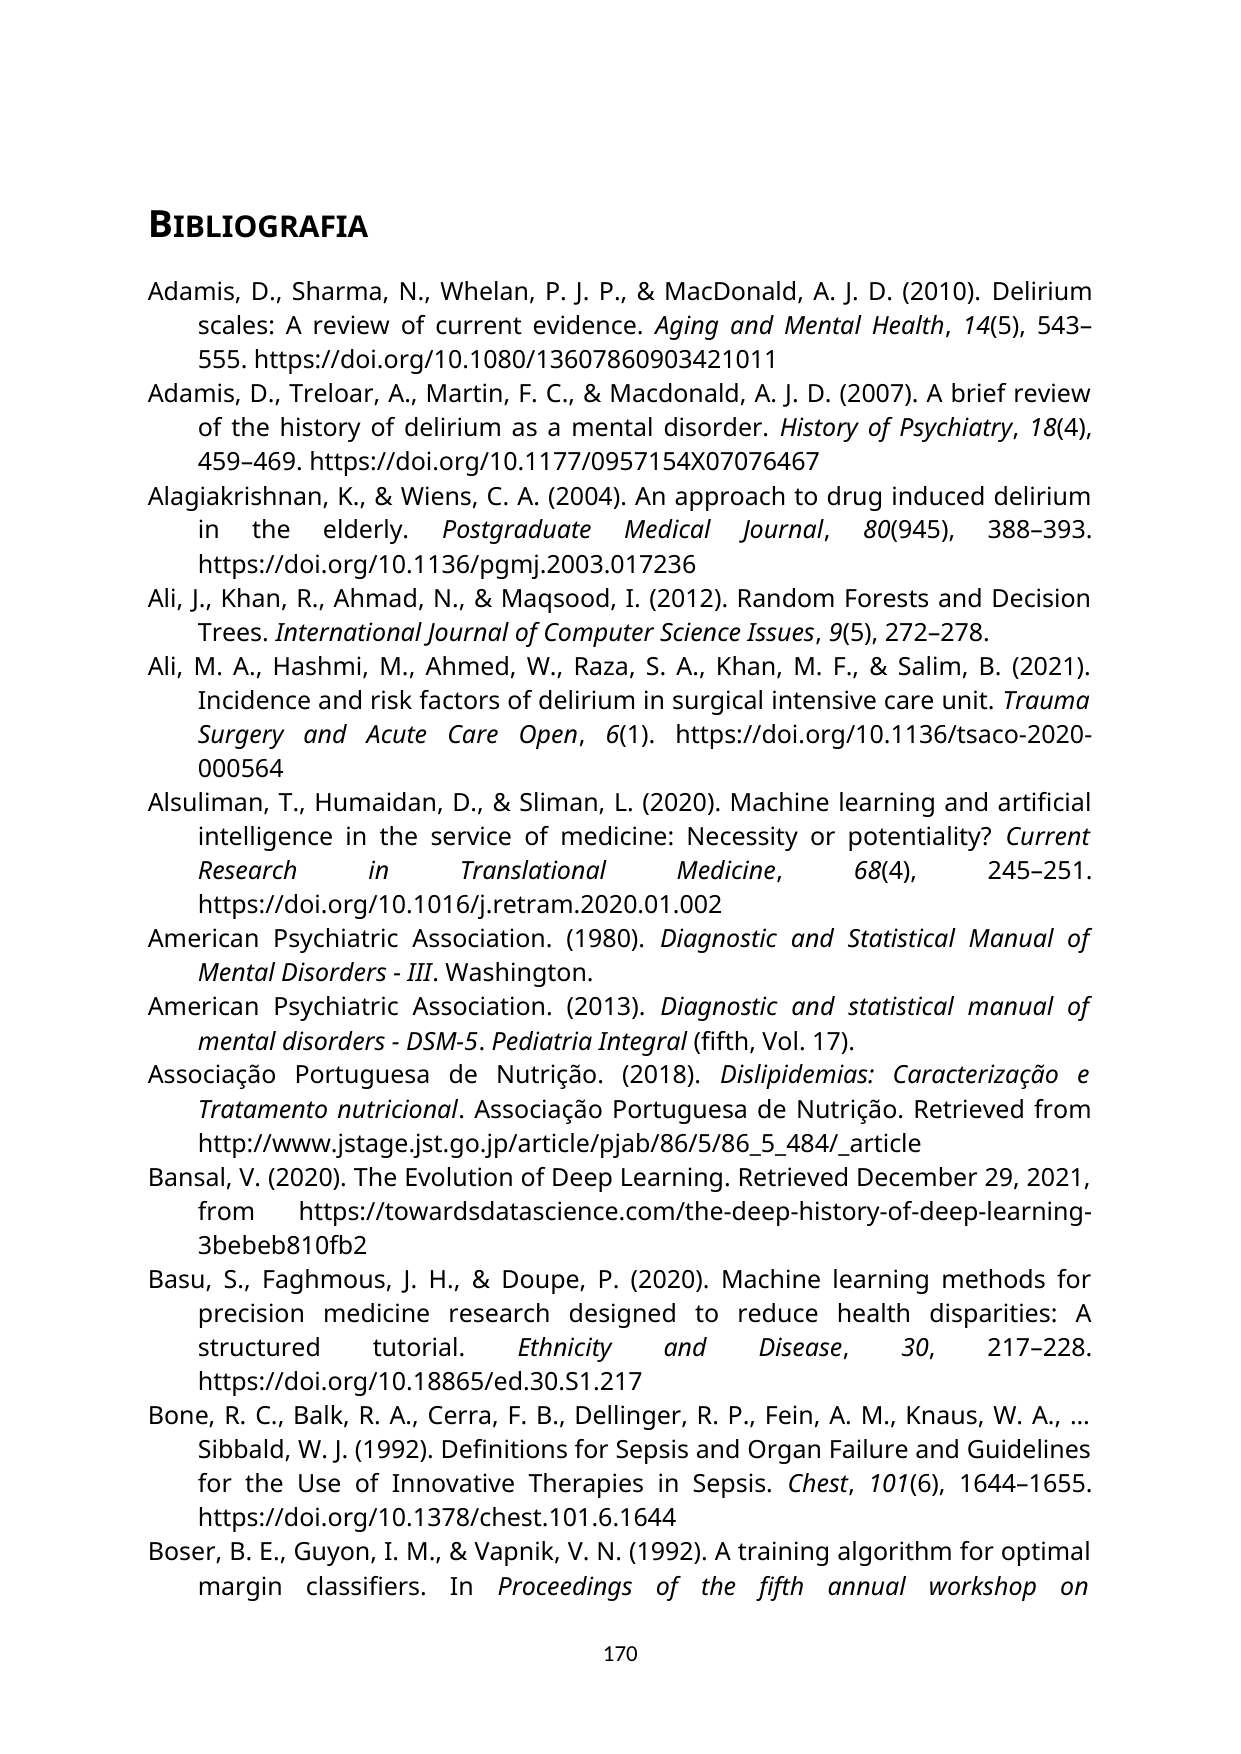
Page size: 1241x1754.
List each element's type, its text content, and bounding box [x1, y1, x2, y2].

subtitle Bibliografia [148, 198, 1092, 249]
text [148, 1534, 1092, 1602]
text Bansal, V. (2020). The Evolution of Deep Learning. Retrieved December 29, 2021, from https://towardsdatascience.com/the-deep-history-of-deep-learning-3bebeb810fb2 [148, 1159, 1092, 1262]
text Associação Portuguesa de Nutrição. (2018). Dislipidemias: Caracterização e Tratamento nutricional. Associação Portuguesa de Nutrição. Retrieved from http://www.jstage.jst.go.jp/article/pjab/86/5/86_5_484/_article [148, 1057, 1092, 1159]
text Basu, S., Faghmous, J. H., & Doupe, P. (2020). Machine learning methods for precision medicine research designed to reduce health disparities: A structured tutorial. Ethnicity and Disease, 30, 217–228. https://doi.org/10.18865/ed.30.S1.217 [148, 1262, 1092, 1398]
text Alsuliman, T., Humaidan, D., & Sliman, L. (2020). Machine learning and artificial intelligence in the service of medicine: Necessity or potentiality? Current Research in Translational Medicine, 68(4), 245–251. https://doi.org/10.1016/j.retram.2020.01.002 [148, 785, 1092, 921]
text Alagiakrishnan, K., & Wiens, C. A. (2004). An approach to drug induced delirium in the elderly. Postgraduate Medical Journal, 80(945), 388–393. https://doi.org/10.1136/pgmj.2003.017236 [148, 478, 1092, 580]
text Adamis, D., Treloar, A., Martin, F. C., & Macdonald, A. J. D. (2007). A brief review of the history of delirium as a mental disorder. History of Psychiatry, 18(4), 459–469. https://doi.org/10.1177/0957154X07076467 [148, 376, 1092, 478]
text American Psychiatric Association. (2013). Diagnostic and statistical manual of mental disorders - DSM-5. Pediatria Integral (fifth, Vol. 17). [148, 989, 1092, 1057]
text Ali, J., Khan, R., Ahmad, N., & Maqsood, I. (2012). Random Forests and Decision Trees. International Journal of Computer Science Issues, 9(5), 272–278. [148, 580, 1092, 648]
text Adamis, D., Sharma, N., Whelan, P. J. P., & MacDonald, A. J. D. (2010). Delirium scales: A review of current evidence. Aging and Mental Health, 14(5), 543–555. https://doi.org/10.1080/13607860903421011 [148, 274, 1092, 376]
text Bone, R. C., Balk, R. A., Cerra, F. B., Dellinger, R. P., Fein, A. M., Knaus, W. A., … Sibbald, W. J. (1992). Definitions for Sepsis and Organ Failure and Guidelines for the Use of Innovative Therapies in Sepsis. Chest, 101(6), 1644–1655. https://doi.org/10.1378/chest.101.6.1644 [148, 1398, 1092, 1534]
text Ali, M. A., Hashmi, M., Ahmed, W., Raza, S. A., Khan, M. F., & Salim, B. (2021). Incidence and risk factors of delirium in surgical intensive care unit. Trauma Surgery and Acute Care Open, 6(1). https://doi.org/10.1136/tsaco-2020-000564 [148, 648, 1092, 785]
text American Psychiatric Association. (1980). Diagnostic and Statistical Manual of Mental Disorders - III. Washington. [148, 921, 1092, 989]
